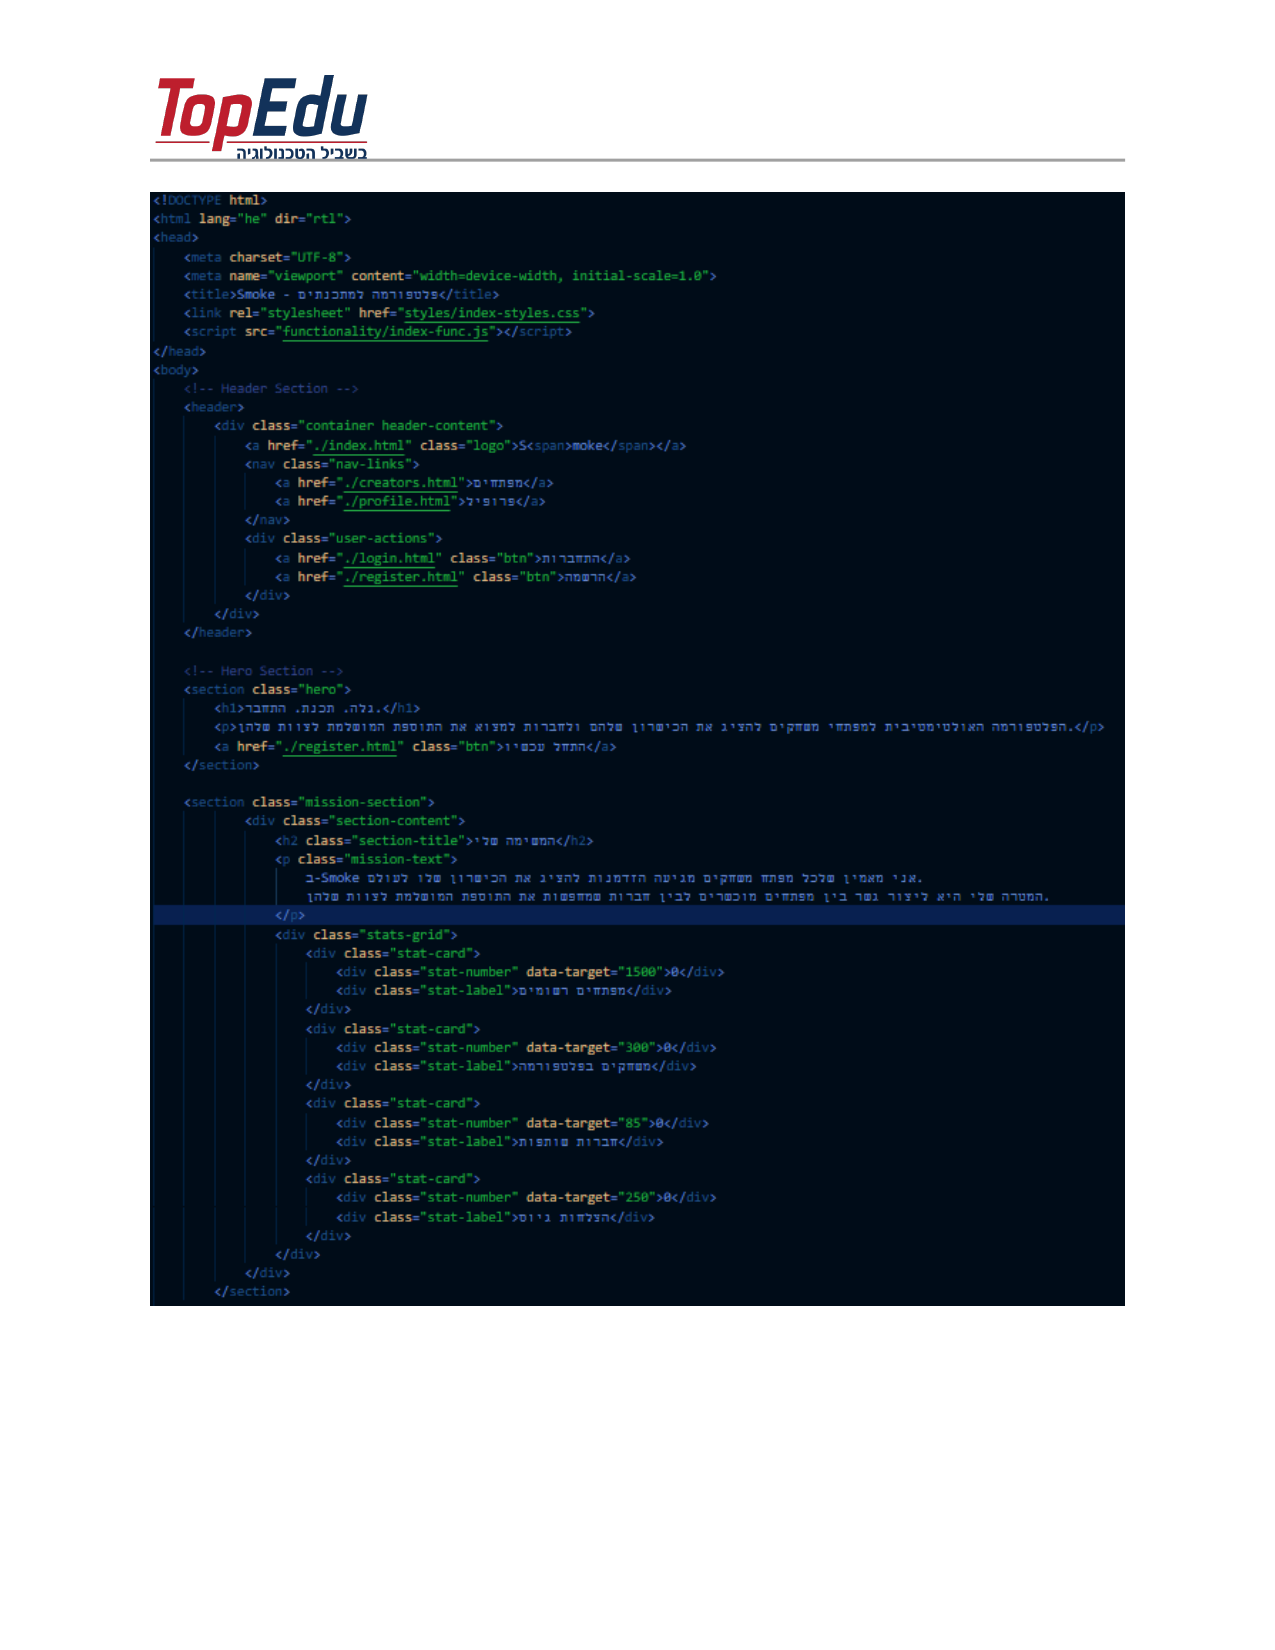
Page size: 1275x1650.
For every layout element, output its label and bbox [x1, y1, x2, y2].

picture [150, 192, 1125, 1306]
picture [150, 75, 369, 159]
